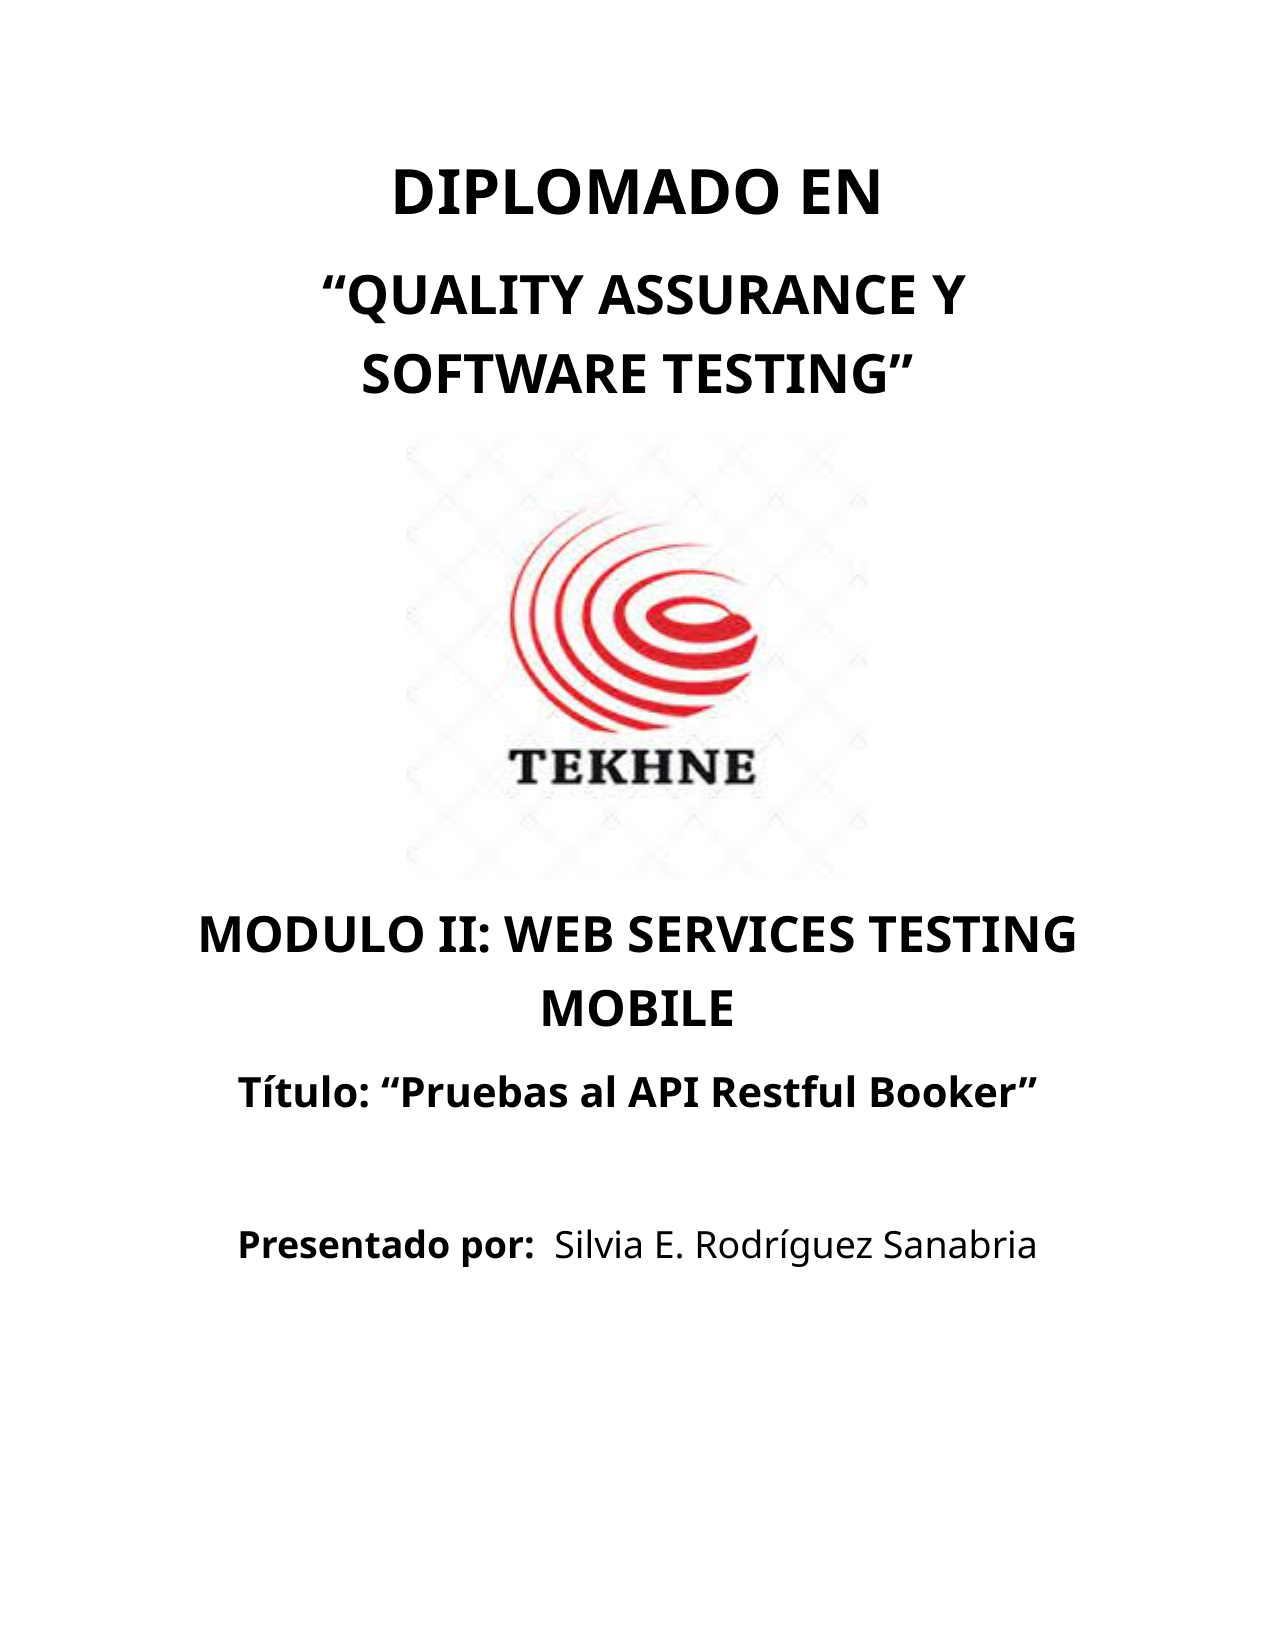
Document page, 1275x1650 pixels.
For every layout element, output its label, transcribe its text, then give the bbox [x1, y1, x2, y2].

text Presentado por: Silvia E. Rodríguez Sanabria [177, 1219, 1098, 1270]
text DIPLOMADO EN [177, 148, 1098, 233]
text MODULO II: WEB SERVICES TESTING MOBILE [177, 899, 1098, 1041]
text “QUALITY ASSURANCE Y SOFTWARE TESTING” [177, 256, 1098, 409]
text Título: “Pruebas al API Restful Booker” [177, 1063, 1098, 1120]
picture [406, 432, 869, 881]
